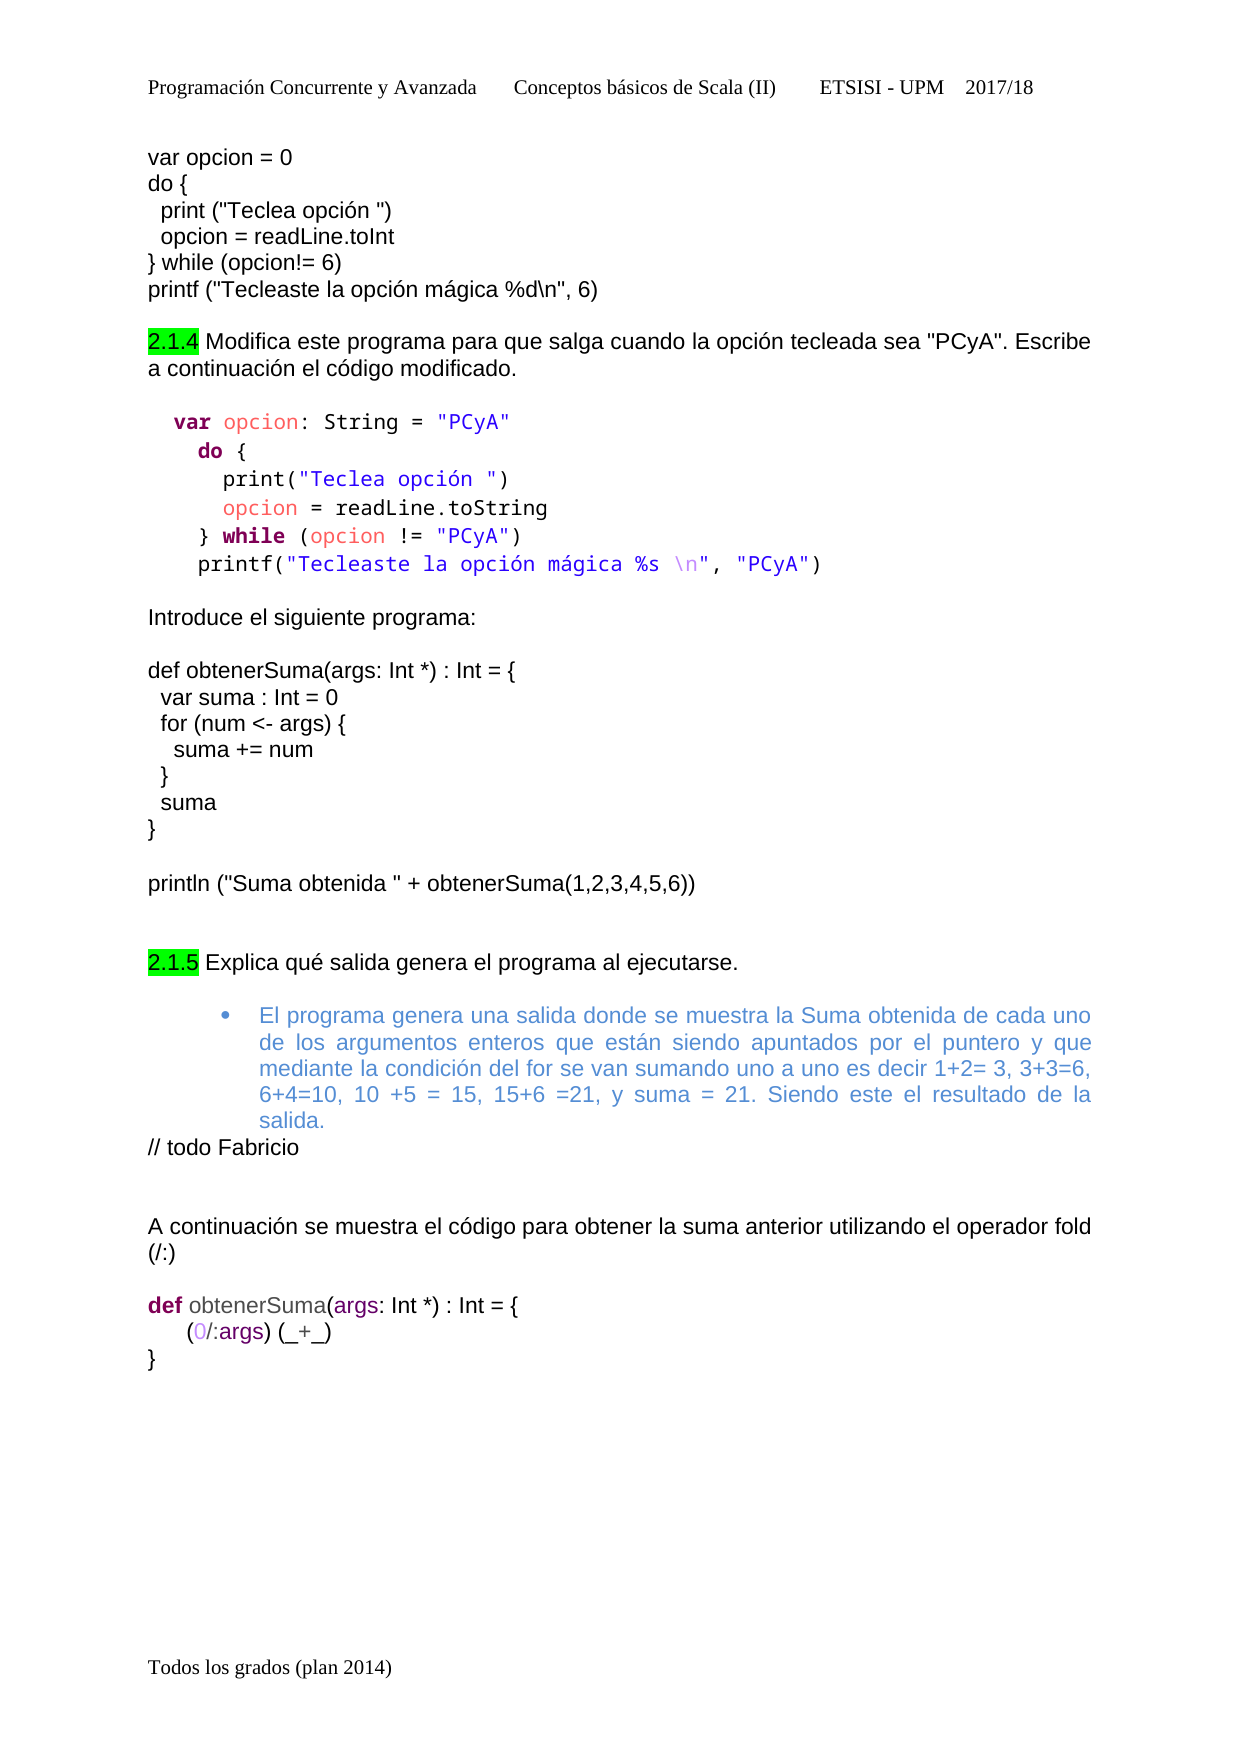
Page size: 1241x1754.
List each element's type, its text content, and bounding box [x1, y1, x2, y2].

text printf("Tecleaste la opción mágica %s \n", "PCyA") [148, 549, 1092, 578]
text (0/:args) (_+_) [148, 1318, 1092, 1345]
text for (num <- args) { [148, 710, 1092, 736]
text def obtenerSuma(args: Int *) : Int = { [148, 1292, 1092, 1318]
text A continuación se muestra el código para obtener la suma anterior utilizando el operador fold (/:) [148, 1213, 1092, 1266]
text 2.1.5 Explica qué salida genera el programa al ejecutarse. [199, 949, 1092, 976]
text var opcion: String = "PCyA" [148, 407, 1092, 436]
text } [148, 1345, 1092, 1371]
text var suma : Int = 0 [148, 683, 1092, 710]
text print("Teclea opción ") [148, 464, 1092, 493]
text do { [148, 170, 1092, 197]
text printf ("Tecleaste la opción mágica %d\n", 6) [148, 276, 1092, 302]
text } while (opcion != "PCyA") [148, 521, 1092, 549]
text opcion = readLine.toInt [148, 223, 1092, 249]
text opcion = readLine.toString [148, 493, 1092, 521]
text } while (opcion!= 6) [148, 249, 1092, 276]
text } [148, 762, 1092, 789]
text do { [148, 436, 1092, 464]
list El programa genera una salida donde se muestra la Suma obtenida de cada uno de los argumentos enteros que están siendo apuntados por el puntero y que mediante la condición del for se van sumando uno a uno es decir 1+2= 3, 3+3=6, 6+4=10, 10 +5 = 15, 15+6 =21, y suma = 21. Siendo este el resultado de la salida. [221, 1002, 1092, 1134]
text println ("Suma obtenida " + obtenerSuma(1,2,3,4,5,6)) [148, 870, 1092, 897]
text } [148, 815, 1092, 842]
text var opcion = 0 [148, 144, 1092, 170]
text 2.1.4 Modifica este programa para que salga cuando la opción tecleada sea "PCyA". Escribe a continuación el código modificado. [148, 328, 1092, 381]
text suma [148, 789, 1092, 815]
text suma += num [148, 736, 1092, 762]
text def obtenerSuma(args: Int *) : Int = { [148, 657, 1092, 683]
text Introduce el siguiente programa: [148, 604, 1092, 631]
text // todo Fabricio [148, 1134, 1092, 1160]
text print ("Teclea opción ") [148, 197, 1092, 223]
